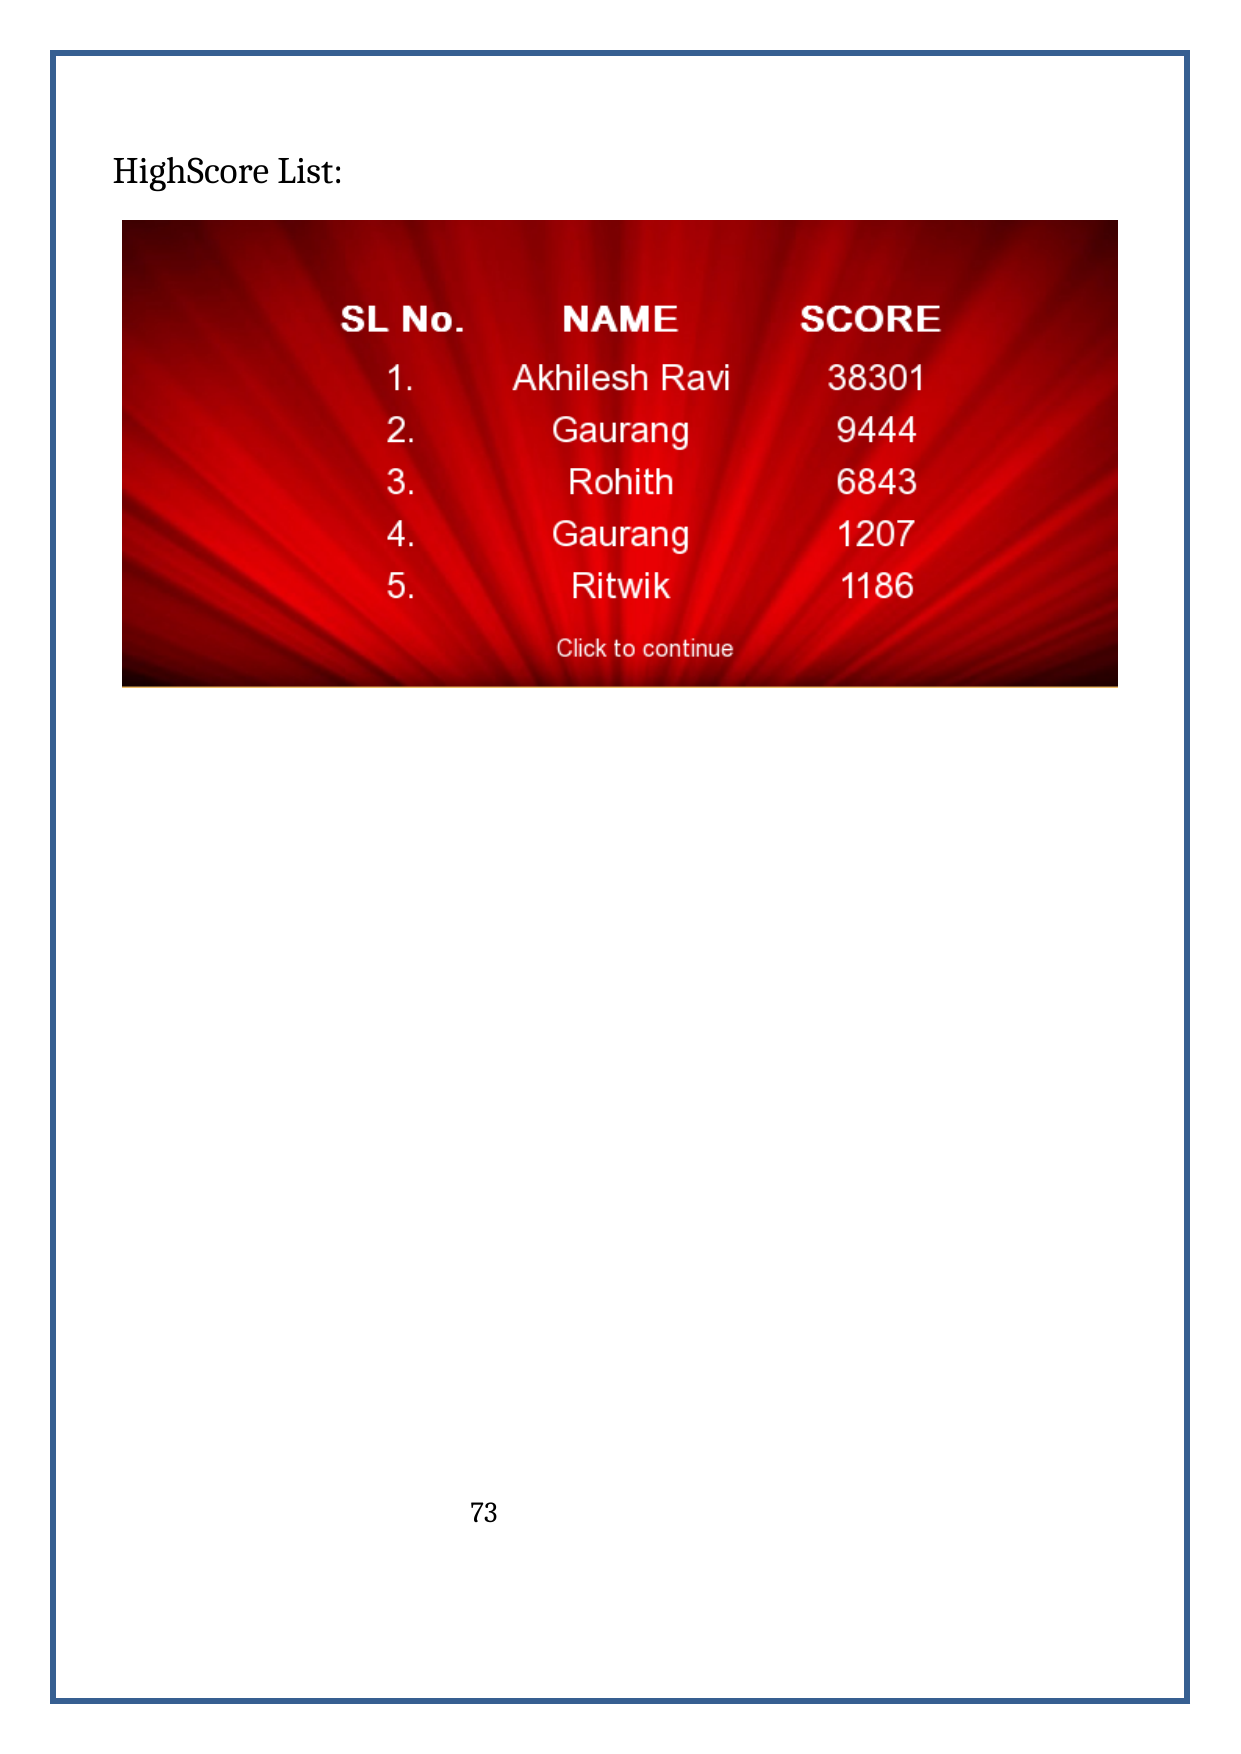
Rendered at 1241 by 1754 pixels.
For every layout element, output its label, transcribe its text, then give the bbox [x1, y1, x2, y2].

picture [122, 220, 1118, 688]
text HighScore List: [112, 150, 1128, 193]
